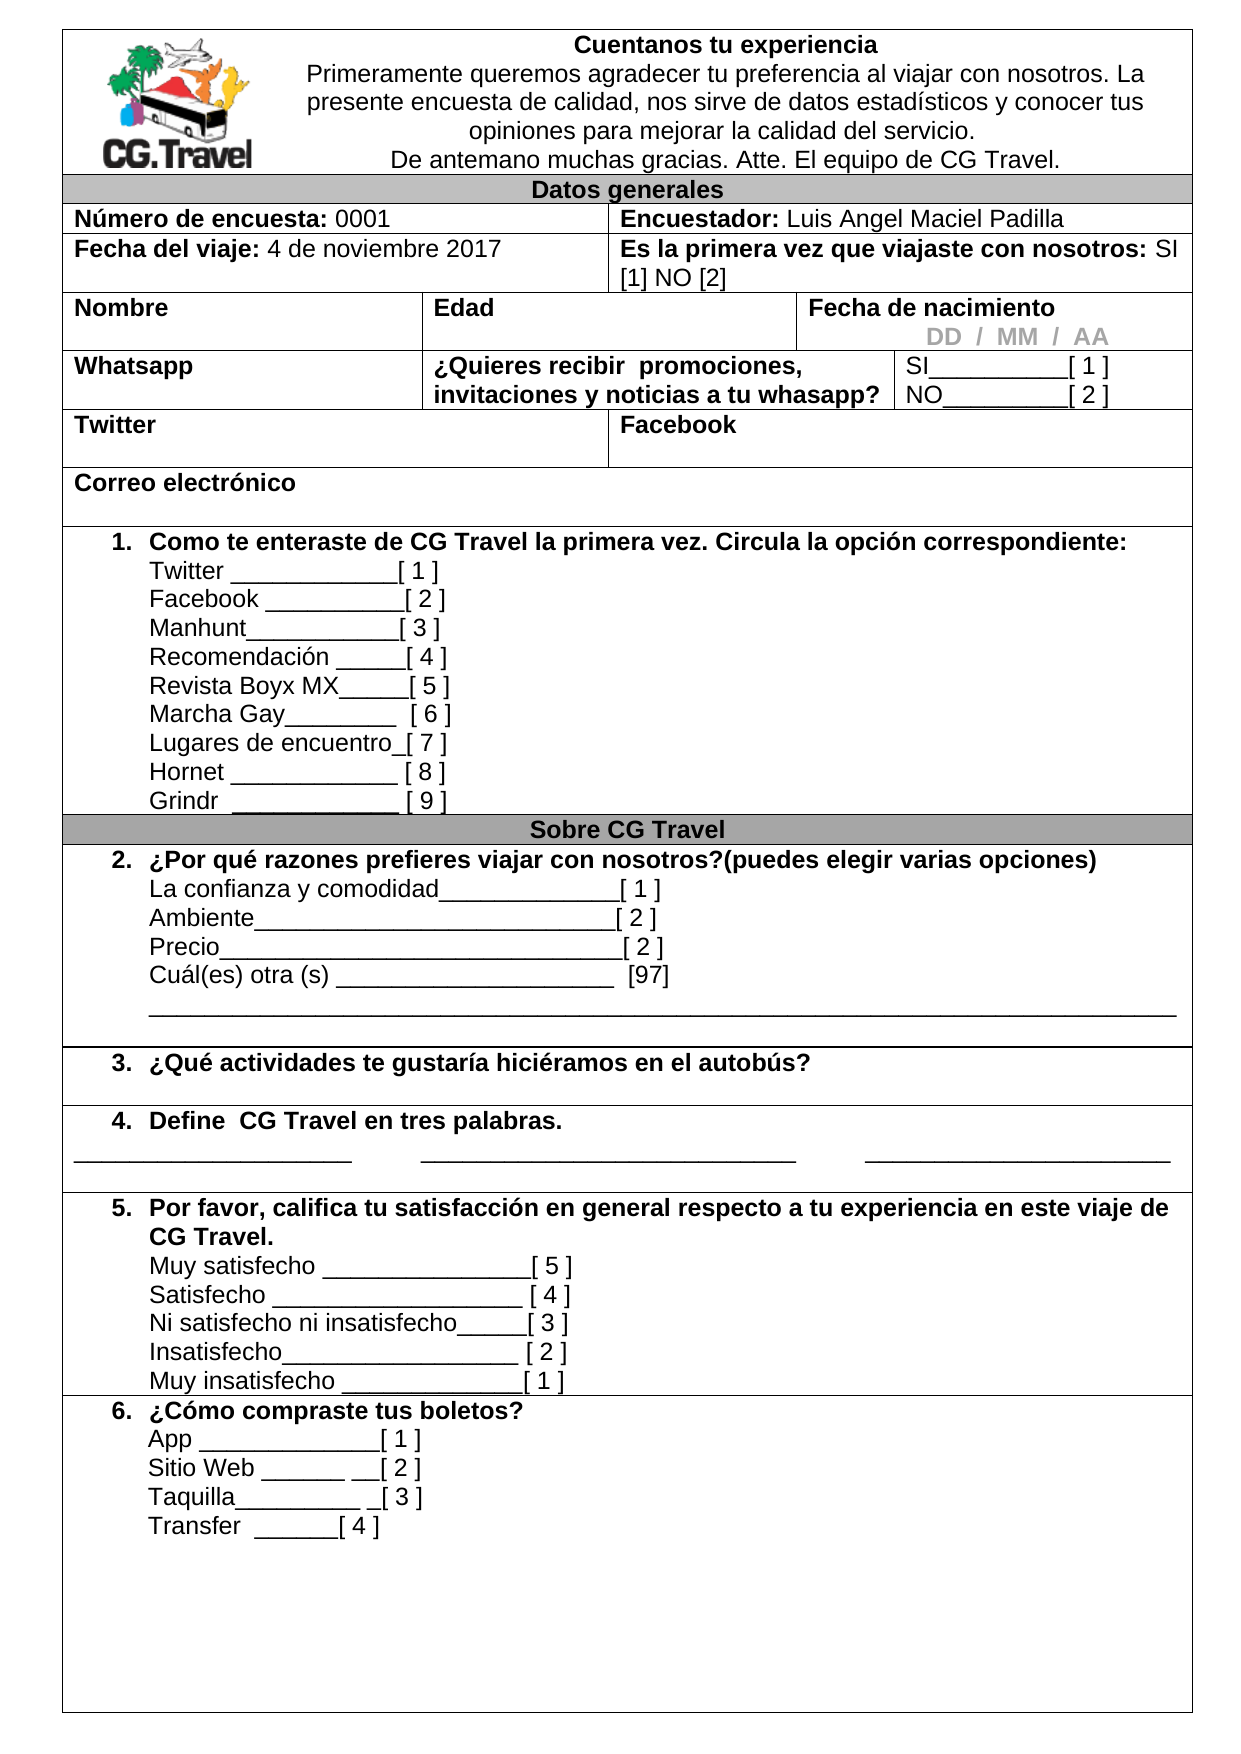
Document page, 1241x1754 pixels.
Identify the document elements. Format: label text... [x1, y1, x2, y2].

table_cell Sobre CG Travel [63, 815, 1192, 844]
table_cell Encuestador: Luis Angel Maciel Padilla [609, 204, 1192, 233]
picture [103, 37, 252, 168]
table_cell Nombre [63, 293, 422, 350]
table_cell Número de encuesta: 0001 [63, 204, 608, 233]
table_cell Datos generales [63, 175, 1192, 203]
table_cell Como te enteraste de CG Travel la primera vez. Circula la opción correspondiente: Twitter ____________[ 1 ] Facebook __________[ 2 ] Manhunt___________[ 3 ] Recomendación _____[ 4 ] Revista Boyx MX_____[ 5 ] Marcha Gay________ [ 6 ] Lugares de encuentro_[ 7 ] Hornet ____________ [ 8 ] Grindr ____________ [ 9 ] [63, 527, 1192, 814]
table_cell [63, 1396, 148, 1712]
table_cell Twitter [63, 410, 608, 467]
table_header Cuentanos tu experiencia Primeramente queremos agradecer tu preferencia al viajar con nosotros. La presente encuesta de calidad, nos sirve de datos estadísticos y conocer tus opiniones para mejorar la calidad del servicio. De antemano muchas gracias. Atte. El equipo de CG Travel. [63, 30, 1192, 173]
table_cell Es la primera vez que viajaste con nosotros: SI [1] NO [2] [609, 234, 1192, 292]
table_cell Correo electrónico [63, 468, 1192, 526]
table_cell Fecha del viaje: 4 de noviembre 2017 [63, 234, 608, 292]
table_cell ¿Qué actividades te gustaría hiciéramos en el autobús? [63, 1048, 1192, 1105]
table_cell Facebook [609, 410, 1192, 467]
table_cell ¿Por qué razones prefieres viajar con nosotros?(puedes elegir varias opciones) La confianza y comodidad_____________[ 1 ] Ambiente__________________________[ 2 ] Precio_____________________________[ 2 ] Cuál(es) otra (s) ____________________ [97] __________________________________________________________________________ [63, 845, 1192, 1046]
table_cell Define CG Travel en tres palabras. ____________________ ___________________________ ______________________ [63, 1106, 1192, 1192]
table_cell ¿Quieres recibir promociones, invitaciones y noticias a tu whasapp? [423, 351, 894, 409]
table_cell Por favor, califica tu satisfacción en general respecto a tu experiencia en este viaje de CG Travel. Muy satisfecho _______________[ 5 ] Satisfecho __________________ [ 4 ] Ni satisfecho ni insatisfecho_____[ 3 ] Insatisfecho_________________ [ 2 ] Muy insatisfecho _____________[ 1 ] [63, 1193, 1192, 1394]
table_cell SI__________[ 1 ] NO_________[ 2 ] [895, 351, 1192, 409]
table_cell Fecha de nacimiento DD / MM / AA [797, 293, 1192, 350]
table_cell Whatsapp [63, 351, 422, 409]
table_cell Edad [423, 293, 796, 350]
